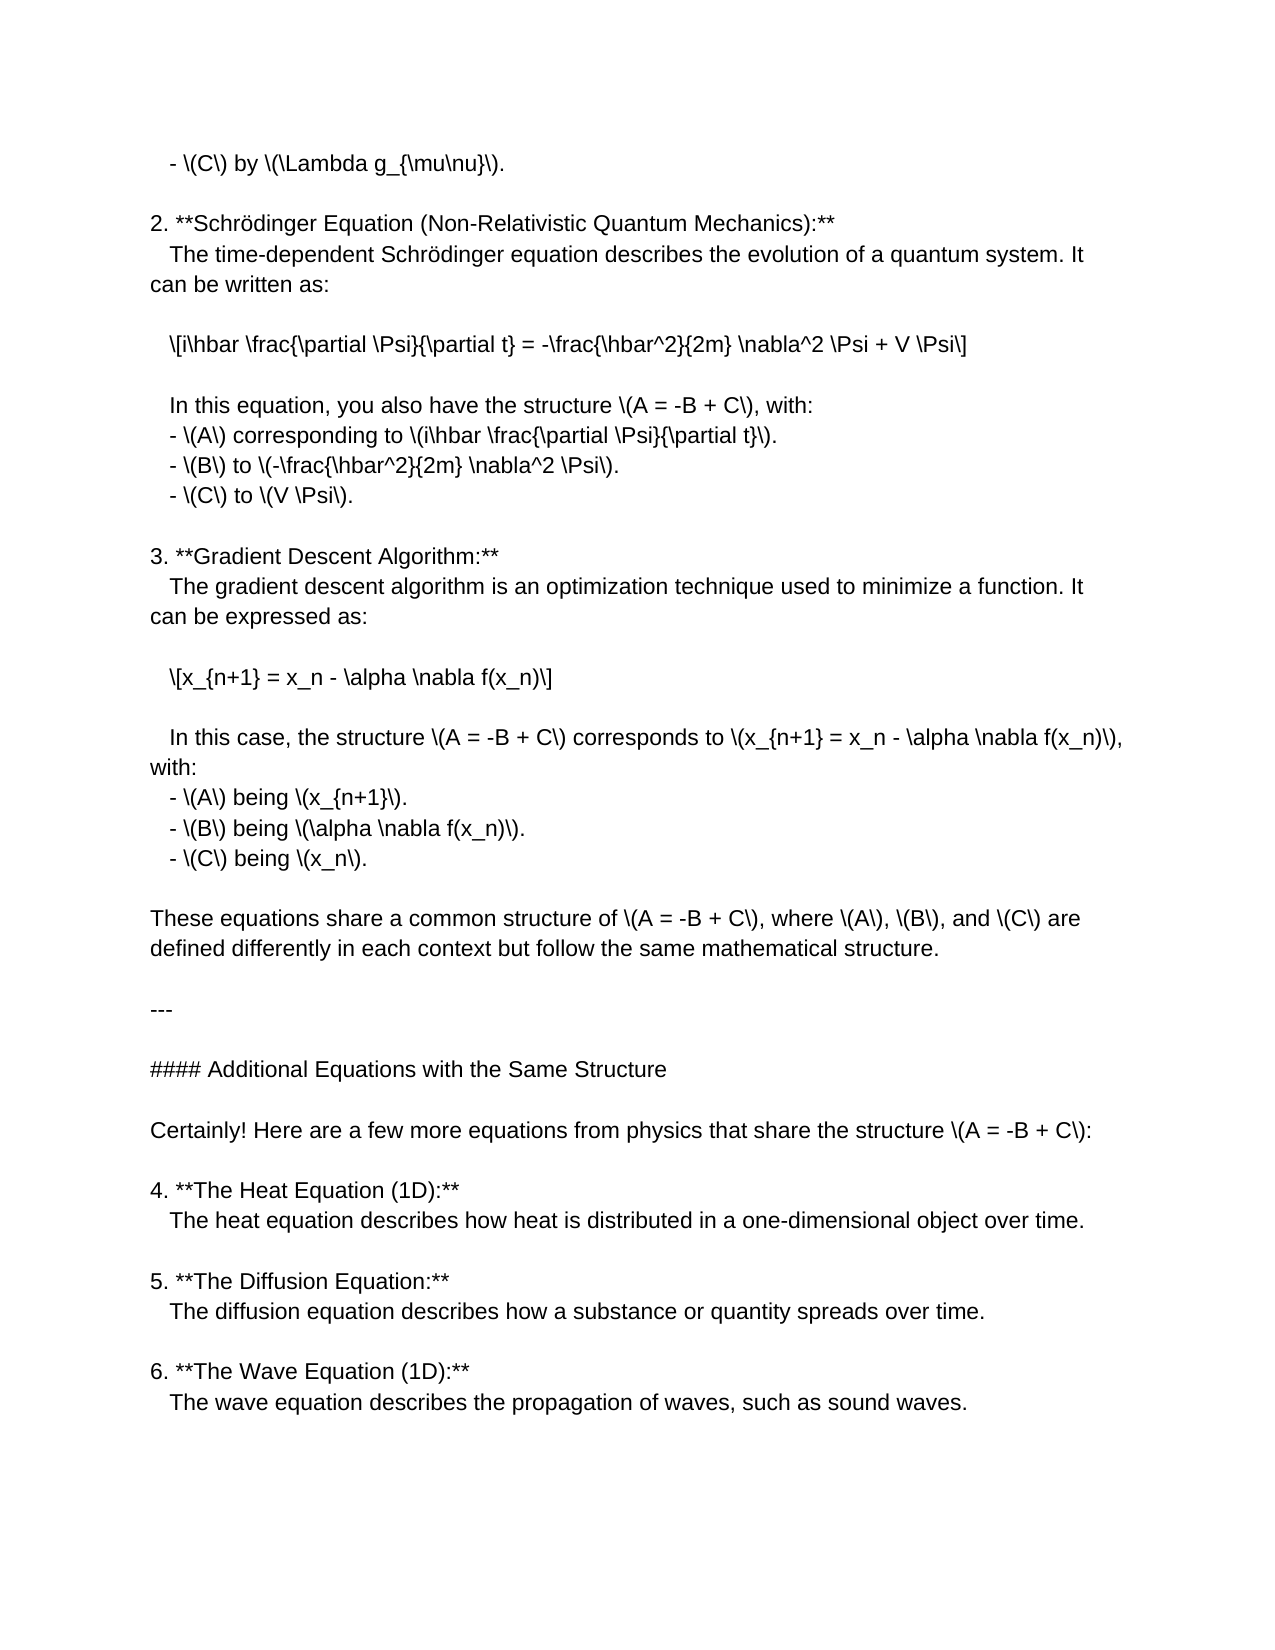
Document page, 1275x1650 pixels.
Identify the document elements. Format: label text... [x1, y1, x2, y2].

text \[x_{n+1} = x_n - \alpha \nabla f(x_n)\] [150, 663, 1125, 690]
text In this case, the structure \(A = -B + C\) corresponds to \(x_{n+1} = x_n - \alpha \nabla f(x_n)\), with: [150, 724, 1125, 781]
text - \(A\) corresponding to \(i\hbar \frac{\partial \Psi}{\partial t}\). [150, 422, 1125, 448]
text 2. **Schrödinger Equation (Non-Relativistic Quantum Mechanics):** [150, 210, 1125, 237]
text 4. **The Heat Equation (1D):** [150, 1177, 1125, 1203]
text - \(C\) to \(V \Psi\). [150, 482, 1125, 509]
text \[i\hbar \frac{\partial \Psi}{\partial t} = -\frac{\hbar^2}{2m} \nabla^2 \Psi + V \Psi\] [150, 331, 1125, 358]
text #### Additional Equations with the Same Structure [150, 1056, 1125, 1083]
text Certainly! Here are a few more equations from physics that share the structure \(A = -B + C\): [150, 1117, 1125, 1143]
text - \(B\) being \(\alpha \nabla f(x_n)\). [150, 814, 1125, 841]
text 6. **The Wave Equation (1D):** [150, 1358, 1125, 1385]
text - \(A\) being \(x_{n+1}\). [150, 784, 1125, 811]
text - \(B\) to \(-\frac{\hbar^2}{2m} \nabla^2 \Psi\). [150, 452, 1125, 478]
text These equations share a common structure of \(A = -B + C\), where \(A\), \(B\), and \(C\) are defined differently in each context but follow the same mathematical structure. [150, 905, 1125, 962]
text 3. **Gradient Descent Algorithm:** [150, 543, 1125, 569]
text The heat equation describes how heat is distributed in a one-dimensional object over time. [150, 1207, 1125, 1234]
text - \(C\) by \(\Lambda g_{\mu\nu}\). [150, 150, 1125, 176]
text The wave equation describes the propagation of waves, such as sound waves. [150, 1388, 1125, 1415]
text In this equation, you also have the structure \(A = -B + C\), with: [150, 392, 1125, 418]
text - \(C\) being \(x_n\). [150, 845, 1125, 871]
text 5. **The Diffusion Equation:** [150, 1268, 1125, 1294]
text --- [150, 996, 1125, 1022]
text The time-dependent Schrödinger equation describes the evolution of a quantum system. It can be written as: [150, 241, 1125, 297]
text The gradient descent algorithm is an optimization technique used to minimize a function. It can be expressed as: [150, 573, 1125, 629]
text The diffusion equation describes how a substance or quantity spreads over time. [150, 1298, 1125, 1324]
